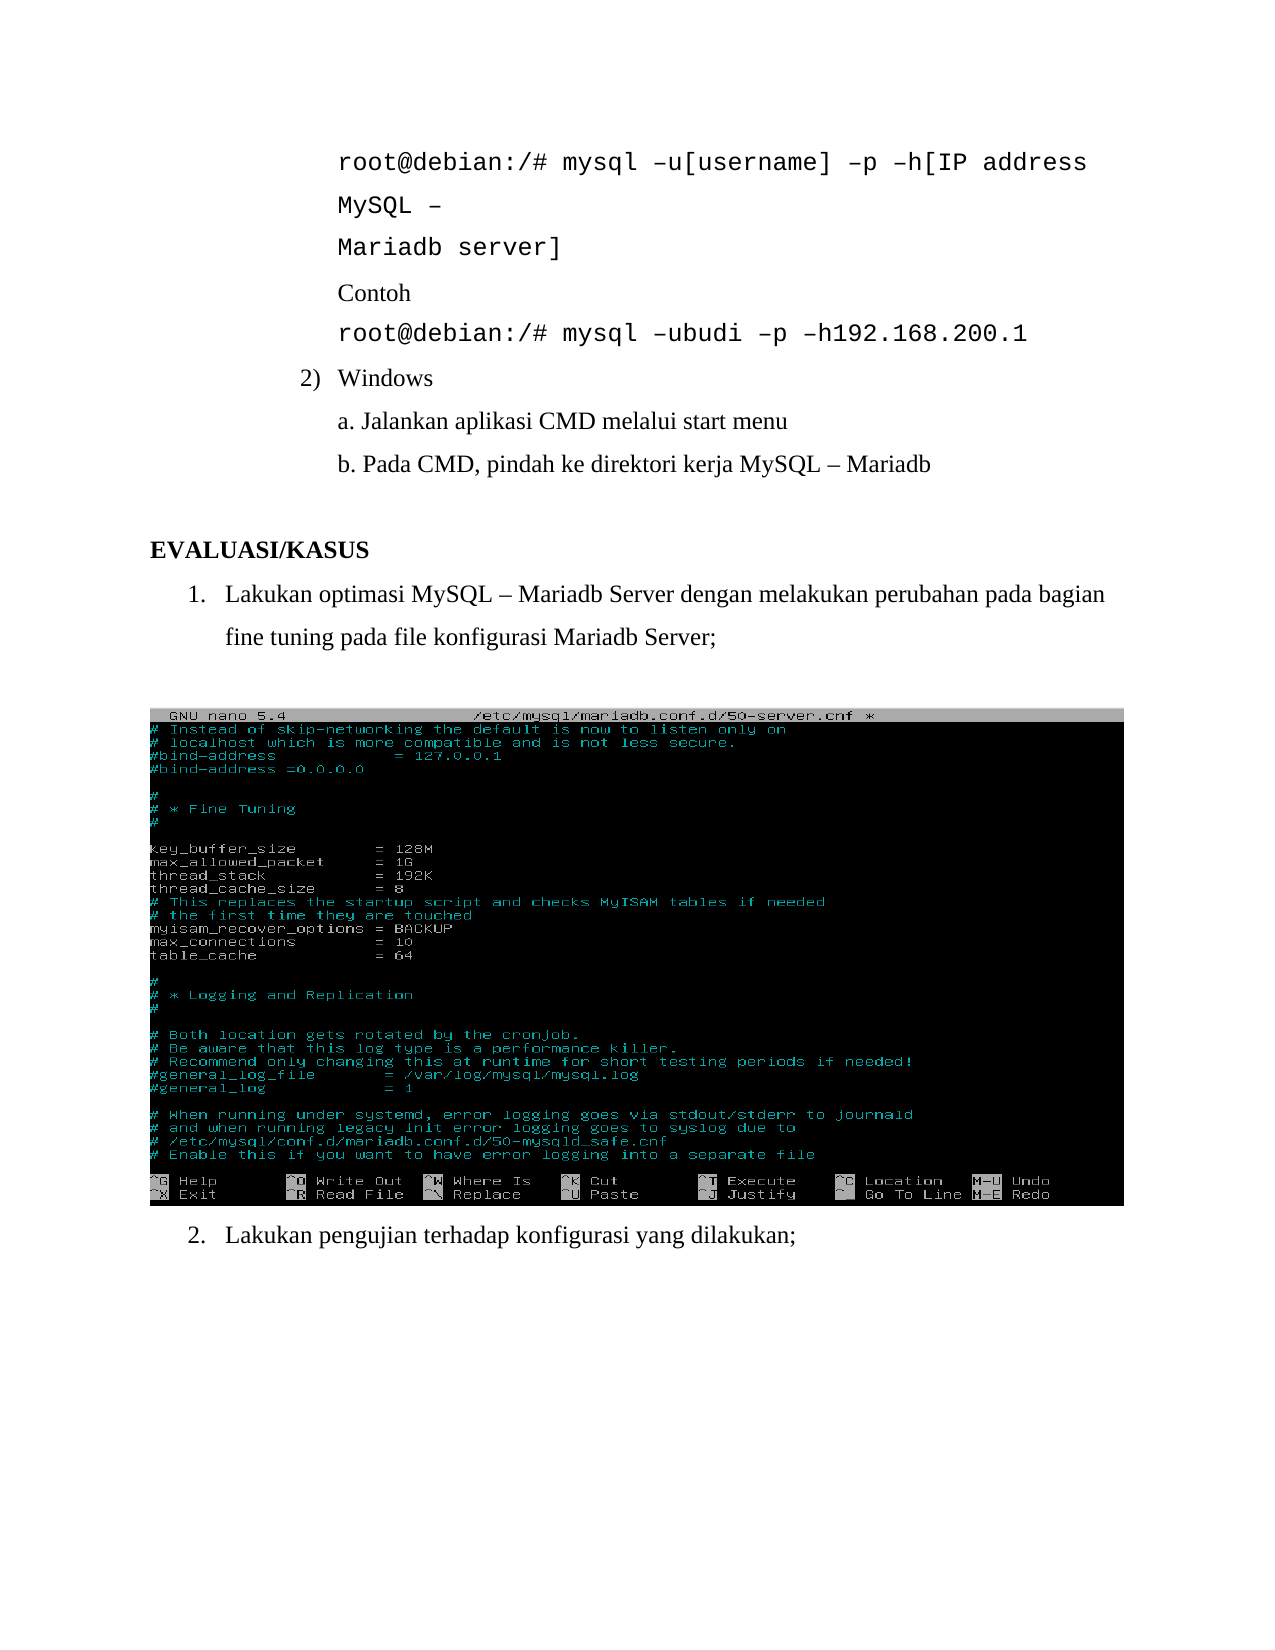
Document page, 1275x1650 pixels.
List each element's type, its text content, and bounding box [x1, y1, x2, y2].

list Lakukan optimasi MySQL – Mariadb Server dengan melakukan perubahan pada bagian fine tuning pada file konfigurasi Mariadb Server; [187, 579, 1125, 651]
list Windows a. Jalankan aplikasi CMD melalui start menu b. Pada CMD, pindah ke direktori kerja MySQL – Mariadb [300, 363, 1125, 478]
list Lakukan pengujian terhadap konfigurasi yang dilakukan; [187, 1220, 1125, 1249]
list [300, 150, 1125, 349]
picture [150, 707, 1124, 1206]
text EVALUASI/KASUS [150, 536, 1125, 564]
